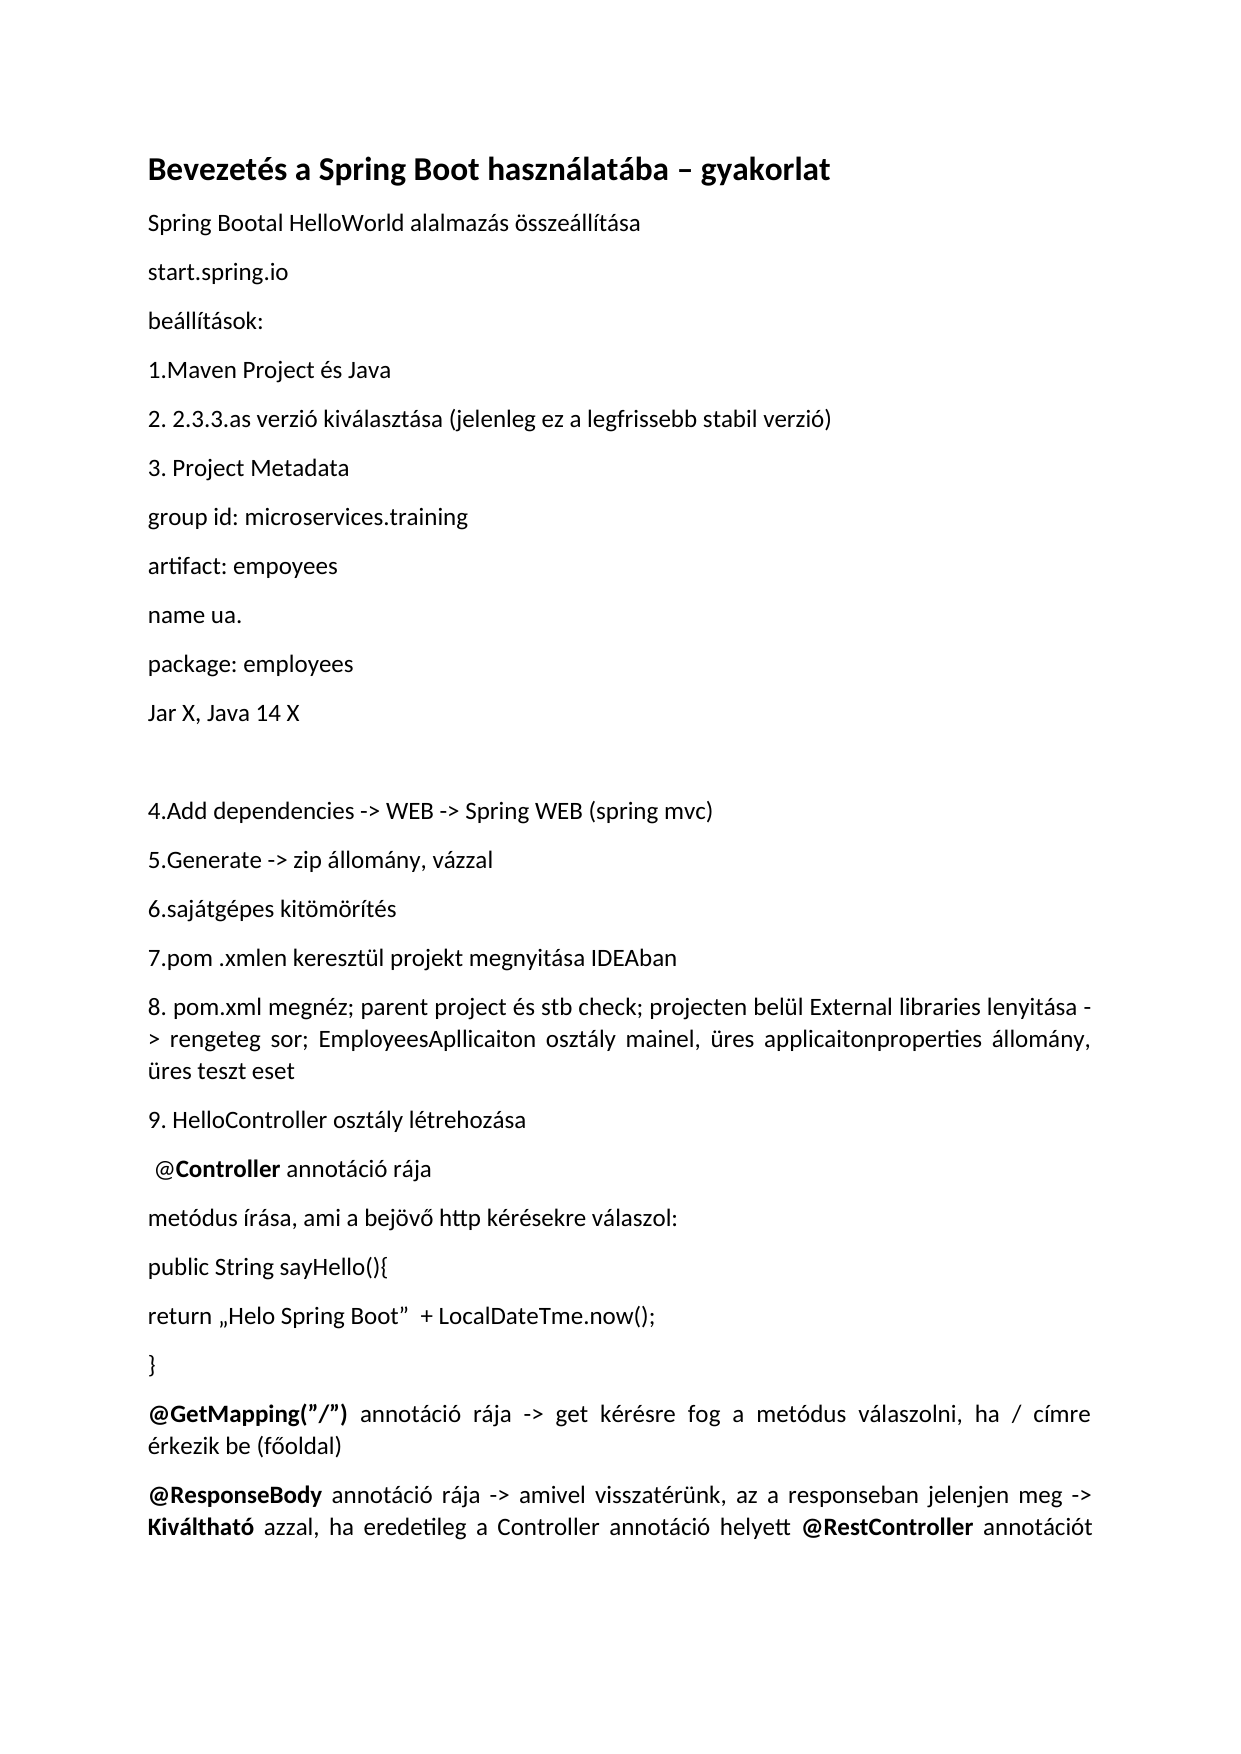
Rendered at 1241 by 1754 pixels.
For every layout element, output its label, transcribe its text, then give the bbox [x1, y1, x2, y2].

text 8. pom.xml megnéz; parent project és stb check; projecten belül External libraries lenyitása -> rengeteg sor; EmployeesApllicaiton osztály mainel, üres applicaitonproperties állomány, üres teszt eset [148, 991, 1093, 1086]
text group id: microservices.training [148, 501, 1093, 532]
text metódus írása, ami a bejövő http kérésekre válaszol: [148, 1202, 1093, 1233]
text beállítások: [148, 305, 1093, 336]
text 6.sajátgépes kitömörítés [148, 893, 1093, 923]
text return „Helo Spring Boot” + LocalDateTme.now(); [148, 1300, 1093, 1331]
text @Controller annotáció rája [148, 1153, 1093, 1184]
text Spring Bootal HelloWorld alalmazás összeállítása [148, 207, 1093, 238]
text public String sayHello(){ [148, 1251, 1093, 1282]
text name ua. [148, 599, 1093, 629]
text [148, 1479, 1093, 1542]
text 9. HelloController osztály létrehozása [148, 1104, 1093, 1135]
text @GetMapping(”/”) annotáció rája -> get kérésre fog a metódus válaszolni, ha / címre érkezik be (főoldal) [148, 1398, 1093, 1461]
text 7.pom .xmlen keresztül projekt megnyitása IDEAban [148, 942, 1093, 972]
text 4.Add dependencies -> WEB -> Spring WEB (spring mvc) [148, 795, 1093, 825]
text Bevezetés a Spring Boot használatába – gyakorlat [148, 148, 1093, 188]
text Jar X, Java 14 X [148, 697, 1093, 727]
text 1.Maven Project és Java [148, 354, 1093, 385]
text 5.Generate -> zip állomány, vázzal [148, 844, 1093, 874]
text 3. Project Metadata [148, 452, 1093, 483]
text 2. 2.3.3.as verzió kiválasztása (jelenleg ez a legfrissebb stabil verzió) [148, 403, 1093, 434]
text package: employees [148, 648, 1093, 678]
text } [148, 1349, 1093, 1379]
text artifact: empoyees [148, 550, 1093, 581]
text start.spring.io [148, 256, 1093, 287]
